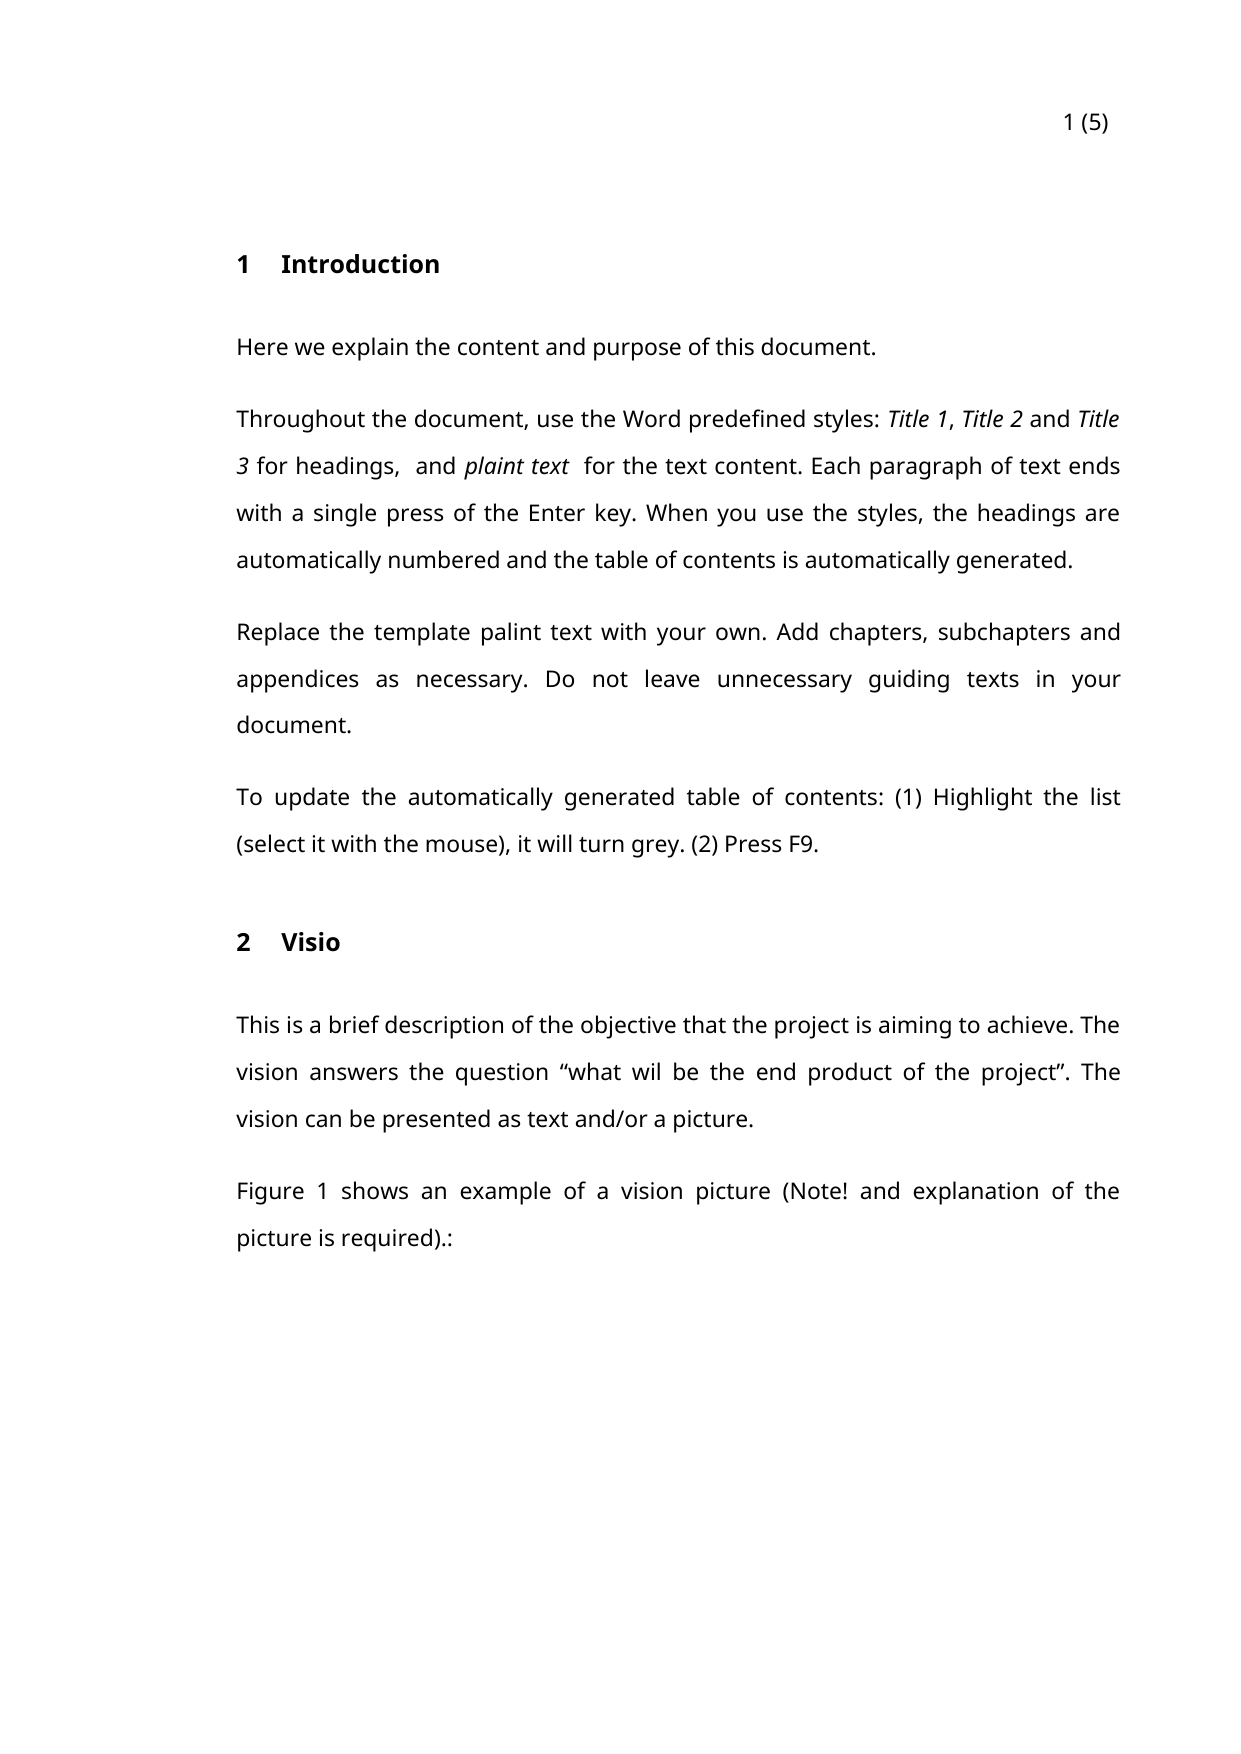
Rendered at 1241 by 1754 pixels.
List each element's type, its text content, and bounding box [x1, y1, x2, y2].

subtitle Visio [236, 925, 1122, 959]
subtitle Introduction [236, 247, 1122, 281]
text This is a brief description of the objective that the project is aiming to achieve. The vision answers the question “what wil be the end product of the project”. The vision can be presented as text and/or a picture. [236, 1009, 1122, 1134]
text Here we explain the content and purpose of this document. [236, 331, 1122, 362]
text Figure 1 shows an example of a vision picture (Note! and explanation of the picture is required).: [236, 1175, 1122, 1253]
text Throughout the document, use the Word predefined styles: Title 1, Title 2 and Title 3 for headings, and plaint text for the text content. Each paragraph of text ends with a single press of the Enter key. When you use the styles, the headings are automatically numbered and the table of contents is automatically generated. [236, 403, 1122, 575]
text Replace the template palint text with your own. Add chapters, subchapters and appendices as necessary. Do not leave unnecessary guiding texts in your document. [236, 616, 1122, 741]
text To update the automatically generated table of contents: (1) Highlight the list (select it with the mouse), it will turn grey. (2) Press F9. [236, 781, 1122, 859]
